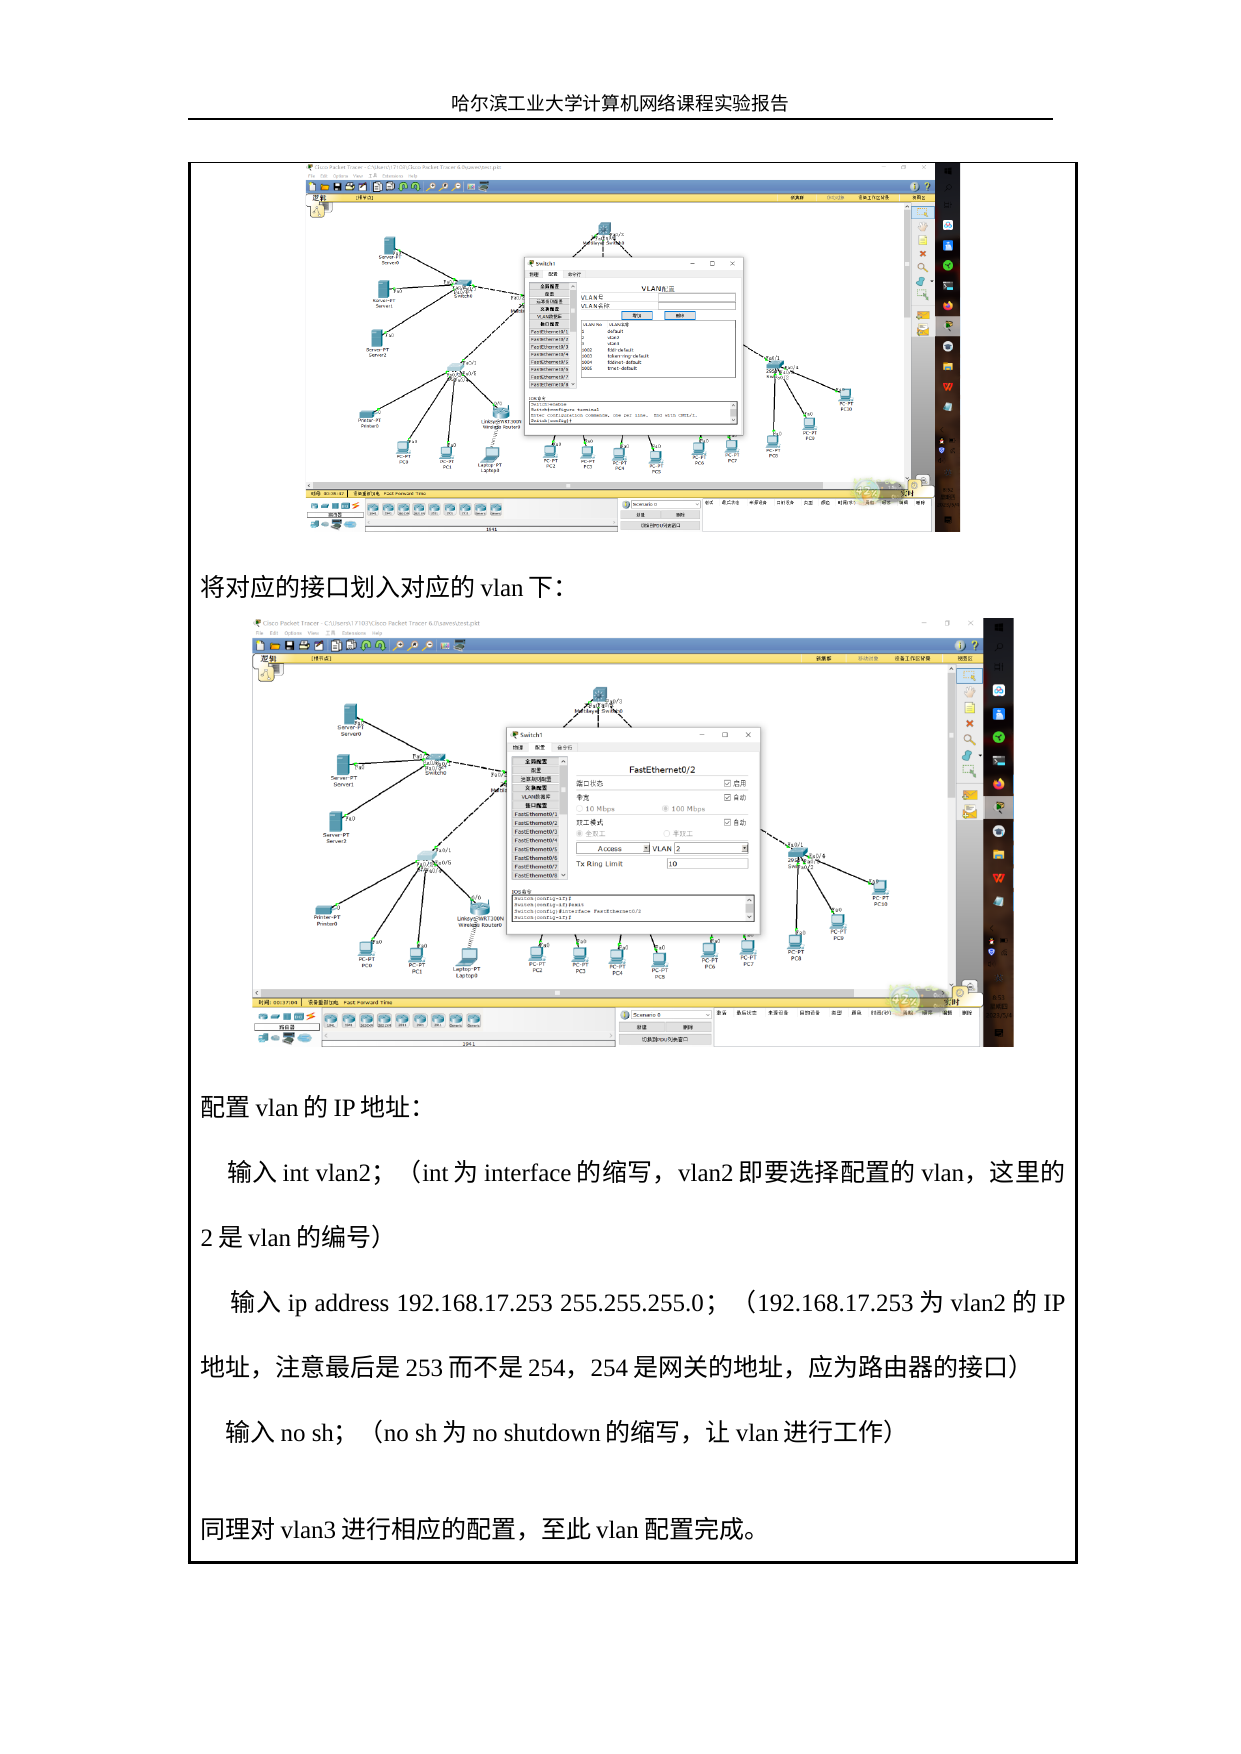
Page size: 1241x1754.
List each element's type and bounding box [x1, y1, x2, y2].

picture [252, 618, 1014, 1047]
picture [305, 163, 961, 532]
table_cell [191, 163, 1075, 1561]
